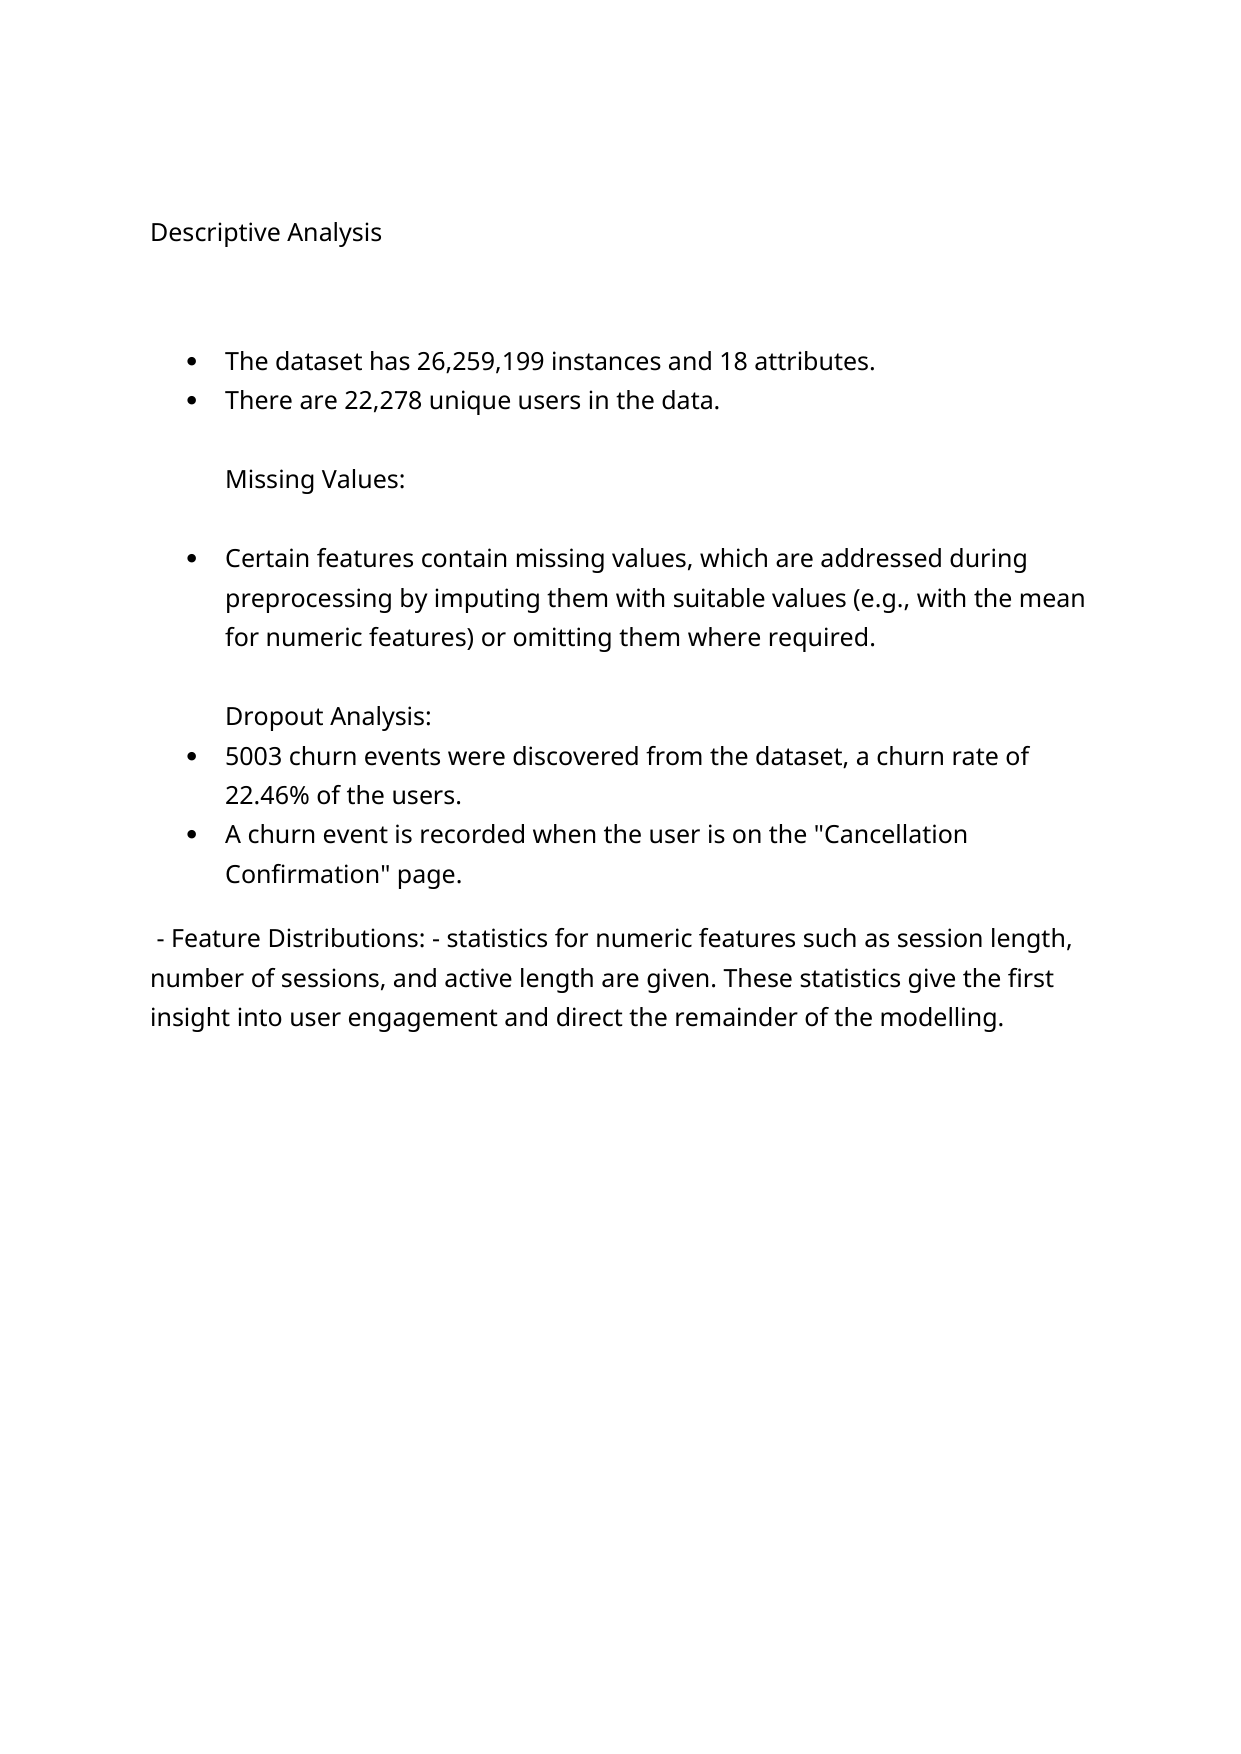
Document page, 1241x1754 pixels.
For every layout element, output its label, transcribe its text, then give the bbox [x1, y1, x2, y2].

text Descriptive Analysis [150, 214, 1090, 248]
list Dropout Analysis: [225, 699, 1090, 733]
list Certain features contain missing values, which are addressed during preprocessing by imputing them with suitable values (e.g., with the mean for numeric features) or omitting them where required. [187, 541, 1090, 654]
list A churn event is recorded when the user is on the "Cancellation Confirmation" page. [187, 817, 1090, 891]
list The dataset has 26,259,199 instances and 18 attributes. [187, 343, 1090, 377]
list Missing Values: [225, 462, 1090, 496]
list 5003 churn events were discovered from the dataset, a churn rate of 22.46% of the users. [187, 738, 1090, 812]
text - Feature Distributions: - statistics for numeric features such as session length, number of sessions, and active length are given. These statistics give the first insight into user engagement and direct the remainder of the modelling. [150, 921, 1090, 1034]
list There are 22,278 unique users in the data. [187, 383, 1090, 417]
